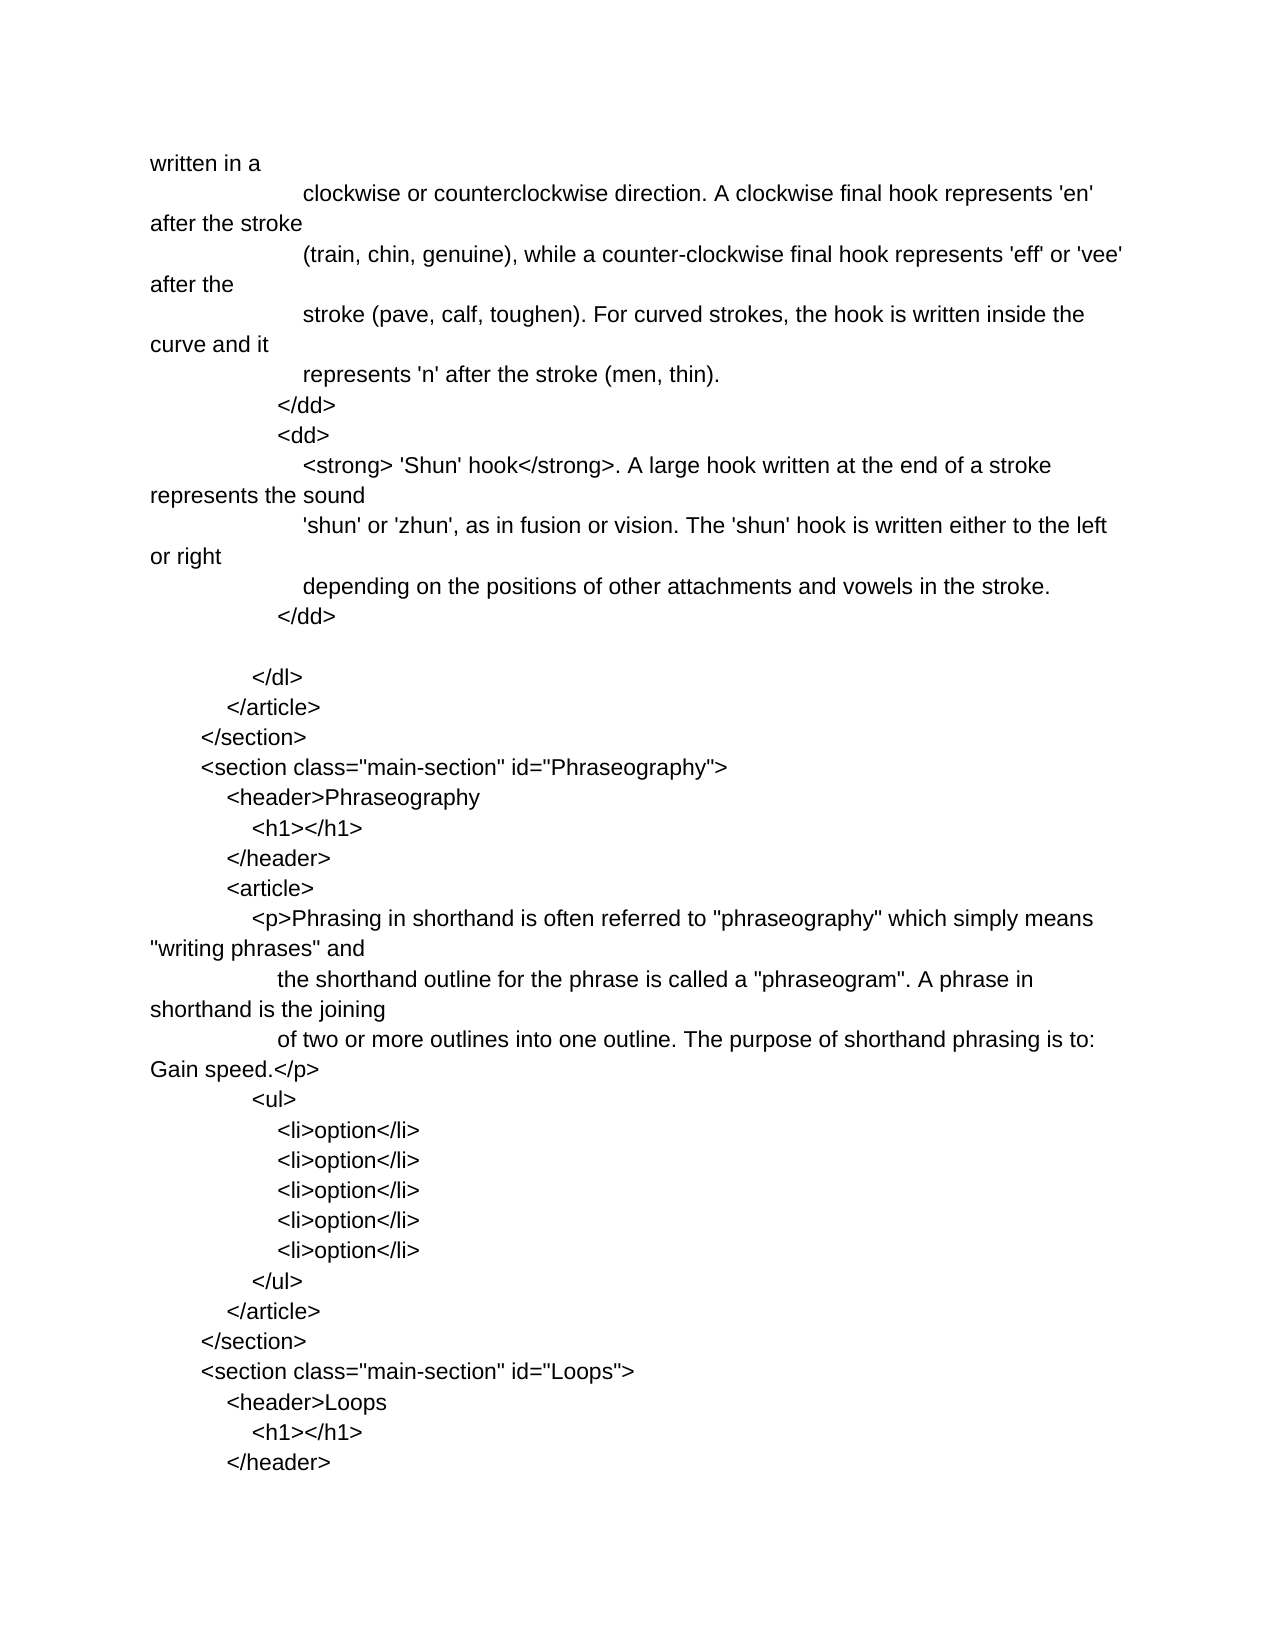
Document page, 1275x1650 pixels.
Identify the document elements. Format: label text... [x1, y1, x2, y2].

text <h1></h1> [150, 814, 1125, 841]
text </dd> [150, 603, 1125, 629]
text <dd> [150, 422, 1125, 448]
text </dd> [150, 392, 1125, 418]
text <h1></h1> [150, 1419, 1125, 1445]
text </header> [150, 845, 1125, 871]
text represents 'n' after the stroke (men, thin). [150, 361, 1125, 388]
text <li>option</li> [150, 1117, 1125, 1143]
text <li>option</li> [150, 1147, 1125, 1173]
text <strong> 'Shun' hook</strong>. A large hook written at the end of a stroke represents the sound [150, 452, 1125, 509]
text </header> [150, 1449, 1125, 1475]
text </dl> [150, 663, 1125, 690]
text </article> [150, 1298, 1125, 1324]
text <li>option</li> [150, 1207, 1125, 1234]
text </ul> [150, 1268, 1125, 1294]
text <article> [150, 875, 1125, 901]
text of two or more outlines into one outline. The purpose of shorthand phrasing is to: Gain speed.</p> [150, 1026, 1125, 1083]
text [150, 150, 1125, 176]
text <header>Phraseography [150, 784, 1125, 811]
text <ul> [150, 1086, 1125, 1113]
text <header>Loops [150, 1388, 1125, 1415]
text depending on the positions of other attachments and vowels in the stroke. [150, 573, 1125, 599]
text (train, chin, genuine), while a counter-clockwise final hook represents 'eff' or 'vee' after the [150, 241, 1125, 297]
text </section> [150, 724, 1125, 750]
text stroke (pave, calf, toughen). For curved strokes, the hook is written inside the curve and it [150, 301, 1125, 358]
text 'shun' or 'zhun', as in fusion or vision. The 'shun' hook is written either to the left or right [150, 512, 1125, 569]
text </section> [150, 1328, 1125, 1354]
text clockwise or counterclockwise direction. A clockwise final hook represents 'en' after the stroke [150, 180, 1125, 237]
text <li>option</li> [150, 1237, 1125, 1264]
text </article> [150, 694, 1125, 720]
text <section class="main-section" id="Phraseography"> [150, 754, 1125, 781]
text <p>Phrasing in shorthand is often referred to "phraseography" which simply means "writing phrases" and [150, 905, 1125, 962]
text <li>option</li> [150, 1177, 1125, 1203]
text the shorthand outline for the phrase is called a "phraseogram". A phrase in shorthand is the joining [150, 966, 1125, 1022]
text <section class="main-section" id="Loops"> [150, 1358, 1125, 1385]
